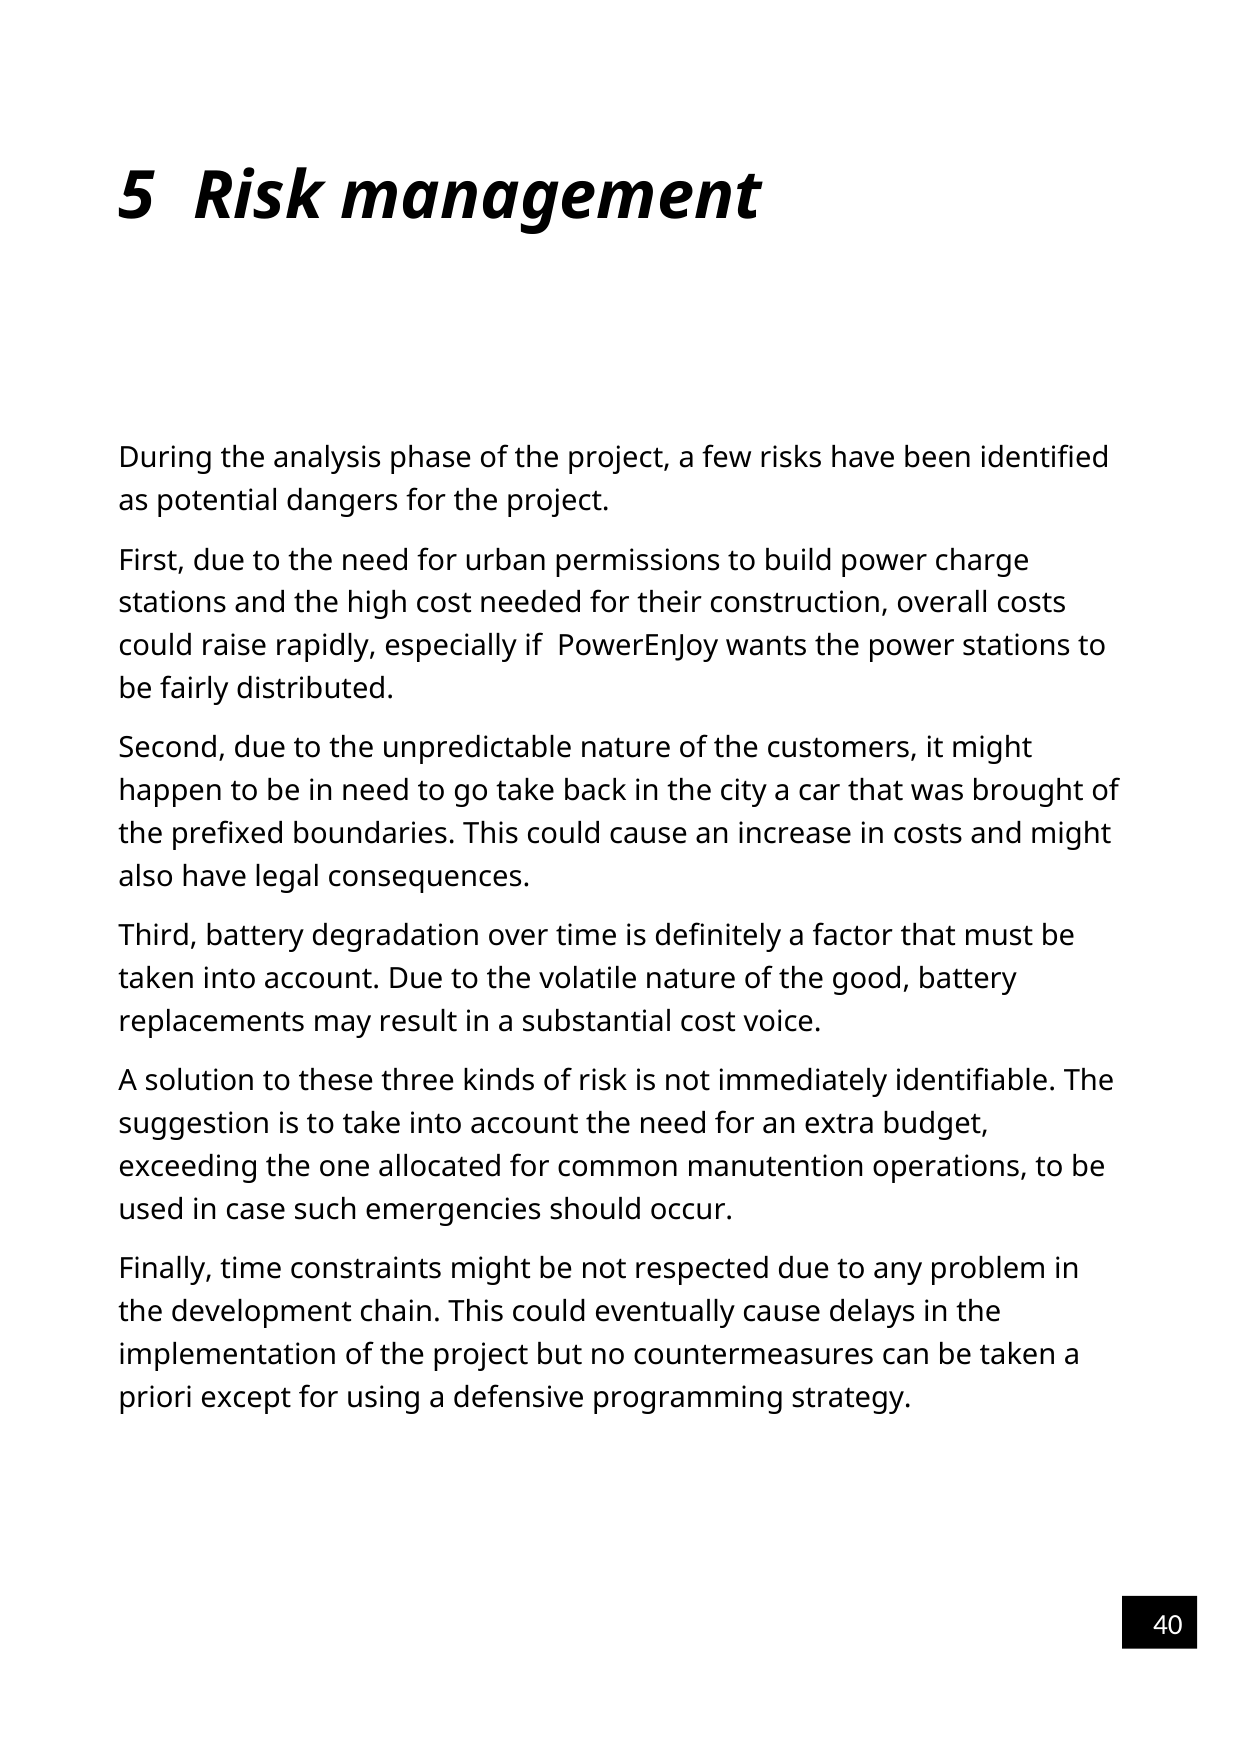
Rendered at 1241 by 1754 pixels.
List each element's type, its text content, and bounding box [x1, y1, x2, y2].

text During the analysis phase of the project, a few risks have been identified as potential dangers for the project. [118, 436, 1122, 519]
text Third, battery degradation over time is definitely a factor that must be taken into account. Due to the volatile nature of the good, battery replacements may result in a substantial cost voice. [118, 914, 1122, 1040]
text A solution to these three kinds of risk is not immediately identifiable. The suggestion is to take into account the need for an extra budget, exceeding the one allocated for common manutention operations, to be used in case such emergencies should occur. [118, 1060, 1122, 1228]
text Second, due to the unpredictable nature of the customers, it might happen to be in need to go take back in the city a car that was brought of the prefixed boundaries. This could cause an increase in costs and might also have legal consequences. [118, 727, 1122, 895]
list Risk management [118, 148, 1122, 238]
text First, due to the need for urban permissions to build power charge stations and the high cost needed for their construction, overall costs could raise rapidly, especially if PowerEnJoy wants the power stations to be fairly distributed. [118, 539, 1122, 707]
text Finally, time constraints might be not respected due to any problem in the development chain. This could eventually cause delays in the implementation of the project but no countermeasures can be taken a priori except for using a defensive programming strategy. [118, 1248, 1122, 1416]
